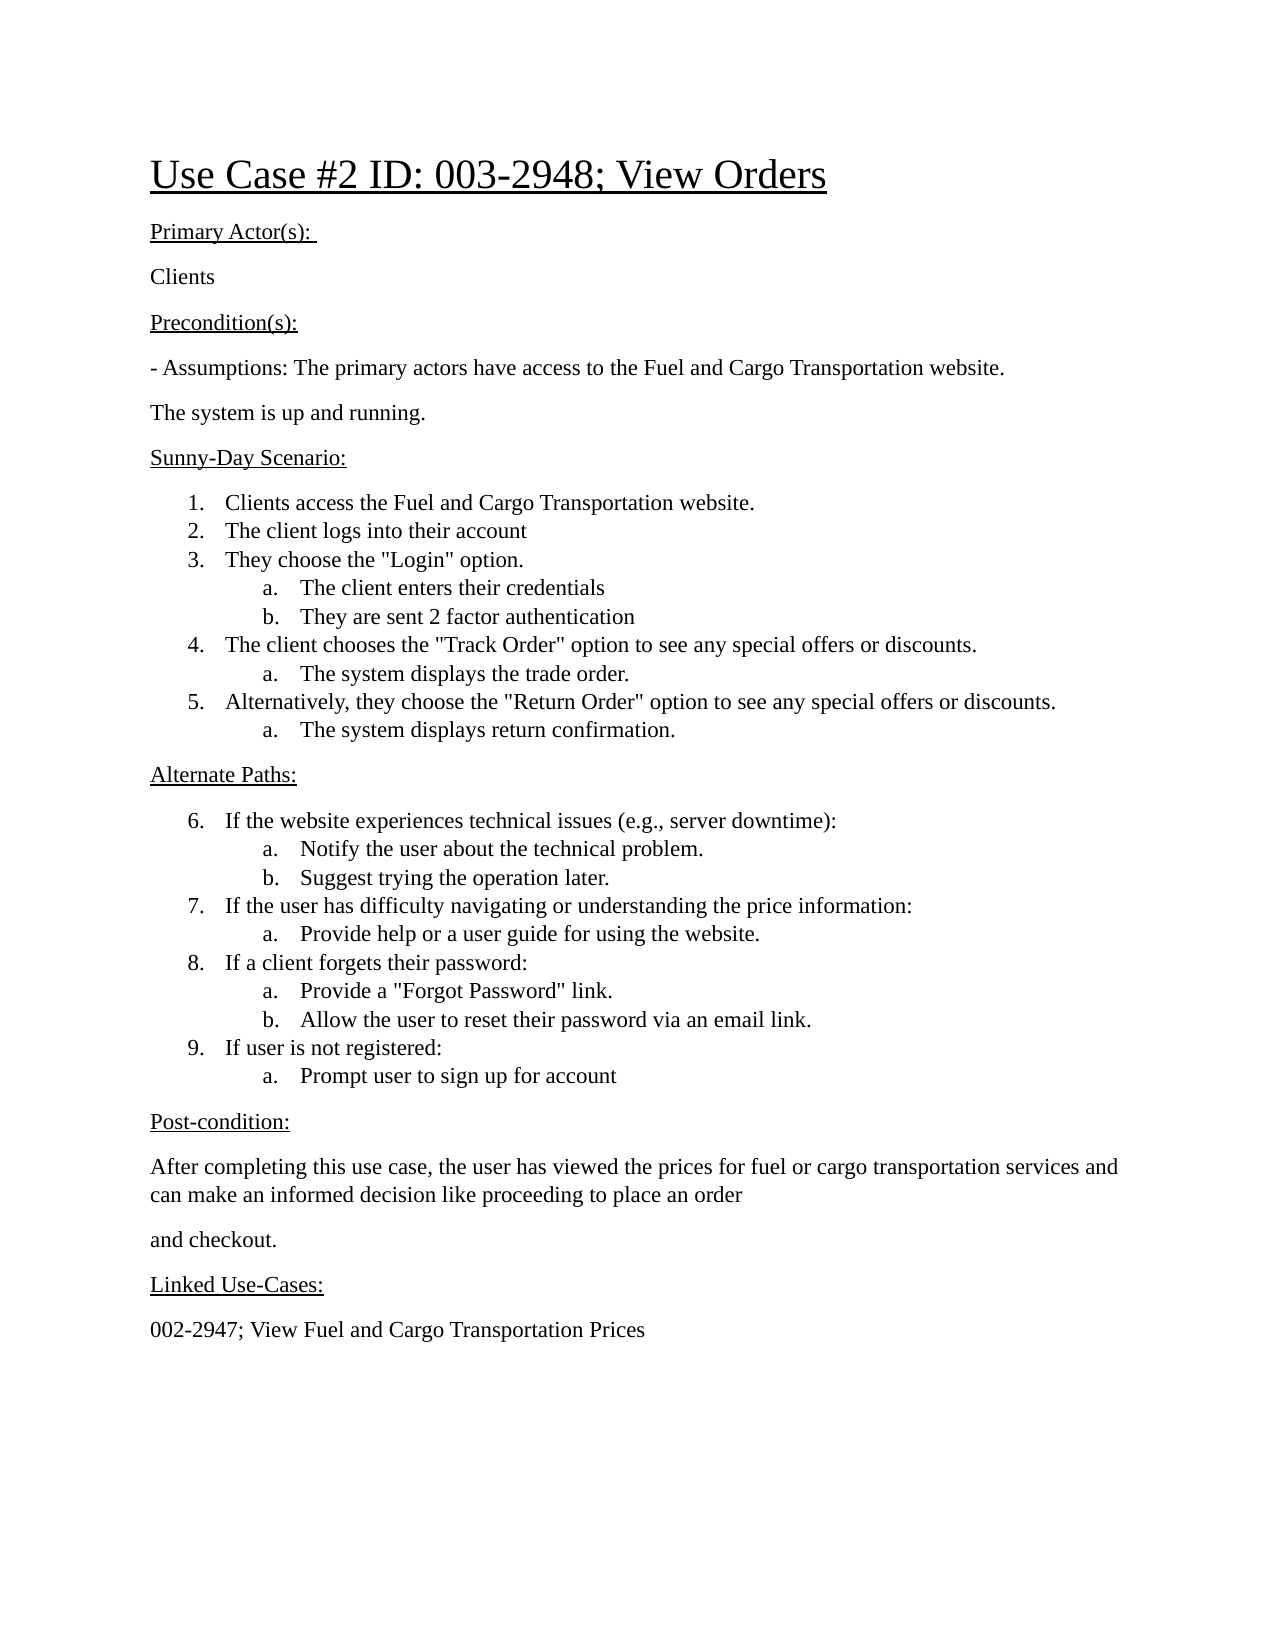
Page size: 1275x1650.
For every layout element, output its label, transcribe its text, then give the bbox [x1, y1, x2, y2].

list Suggest trying the operation later. [262, 863, 1125, 890]
list Provide help or a user guide for using the website. [262, 920, 1125, 947]
list If the website experiences technical issues (e.g., server downtime): [187, 807, 1125, 833]
list If the user has difficulty navigating or understanding the price information: [187, 892, 1125, 918]
list The client enters their credentials [262, 574, 1125, 601]
text Precondition(s): [150, 308, 1125, 335]
text Use Case #2 ID: 003-2948; View Orders [150, 150, 1125, 198]
text 002-2947; View Fuel and Cargo Transportation Prices [150, 1317, 1125, 1343]
list The client logs into their account [187, 517, 1125, 544]
list If user is not registered: [187, 1034, 1125, 1061]
list They are sent 2 factor authentication [262, 603, 1125, 629]
list The client chooses the "Track Order" option to see any special offers or discounts. [187, 631, 1125, 657]
text - Assumptions: The primary actors have access to the Fuel and Cargo Transportation website. [150, 354, 1125, 380]
list Clients access the Fuel and Cargo Transportation website. [187, 489, 1125, 515]
text Alternate Paths: [150, 762, 1125, 788]
list The system displays the trade order. [262, 659, 1125, 686]
list If a client forgets their password: [187, 949, 1125, 975]
text Sunny-Day Scenario: [150, 444, 1125, 470]
list Alternatively, they choose the "Return Order" option to see any special offers or discounts. [187, 688, 1125, 714]
list Provide a "Forgot Password" link. [262, 977, 1125, 1004]
text The system is up and running. [150, 399, 1125, 425]
text and checkout. [150, 1226, 1125, 1253]
list Notify the user about the technical problem. [262, 835, 1125, 861]
text Linked Use-Cases: [150, 1271, 1125, 1298]
text Primary Actor(s): [150, 218, 1125, 245]
text Clients [150, 263, 1125, 290]
text After completing this use case, the user has viewed the prices for fuel or cargo transportation services and can make an informed decision like proceeding to place an order [150, 1153, 1125, 1208]
list They choose the "Login" option. [187, 546, 1125, 572]
text Post-condition: [150, 1108, 1125, 1134]
list The system displays return confirmation. [262, 716, 1125, 743]
list Allow the user to reset their password via an email link. [262, 1006, 1125, 1032]
list Prompt user to sign up for account [262, 1063, 1125, 1089]
